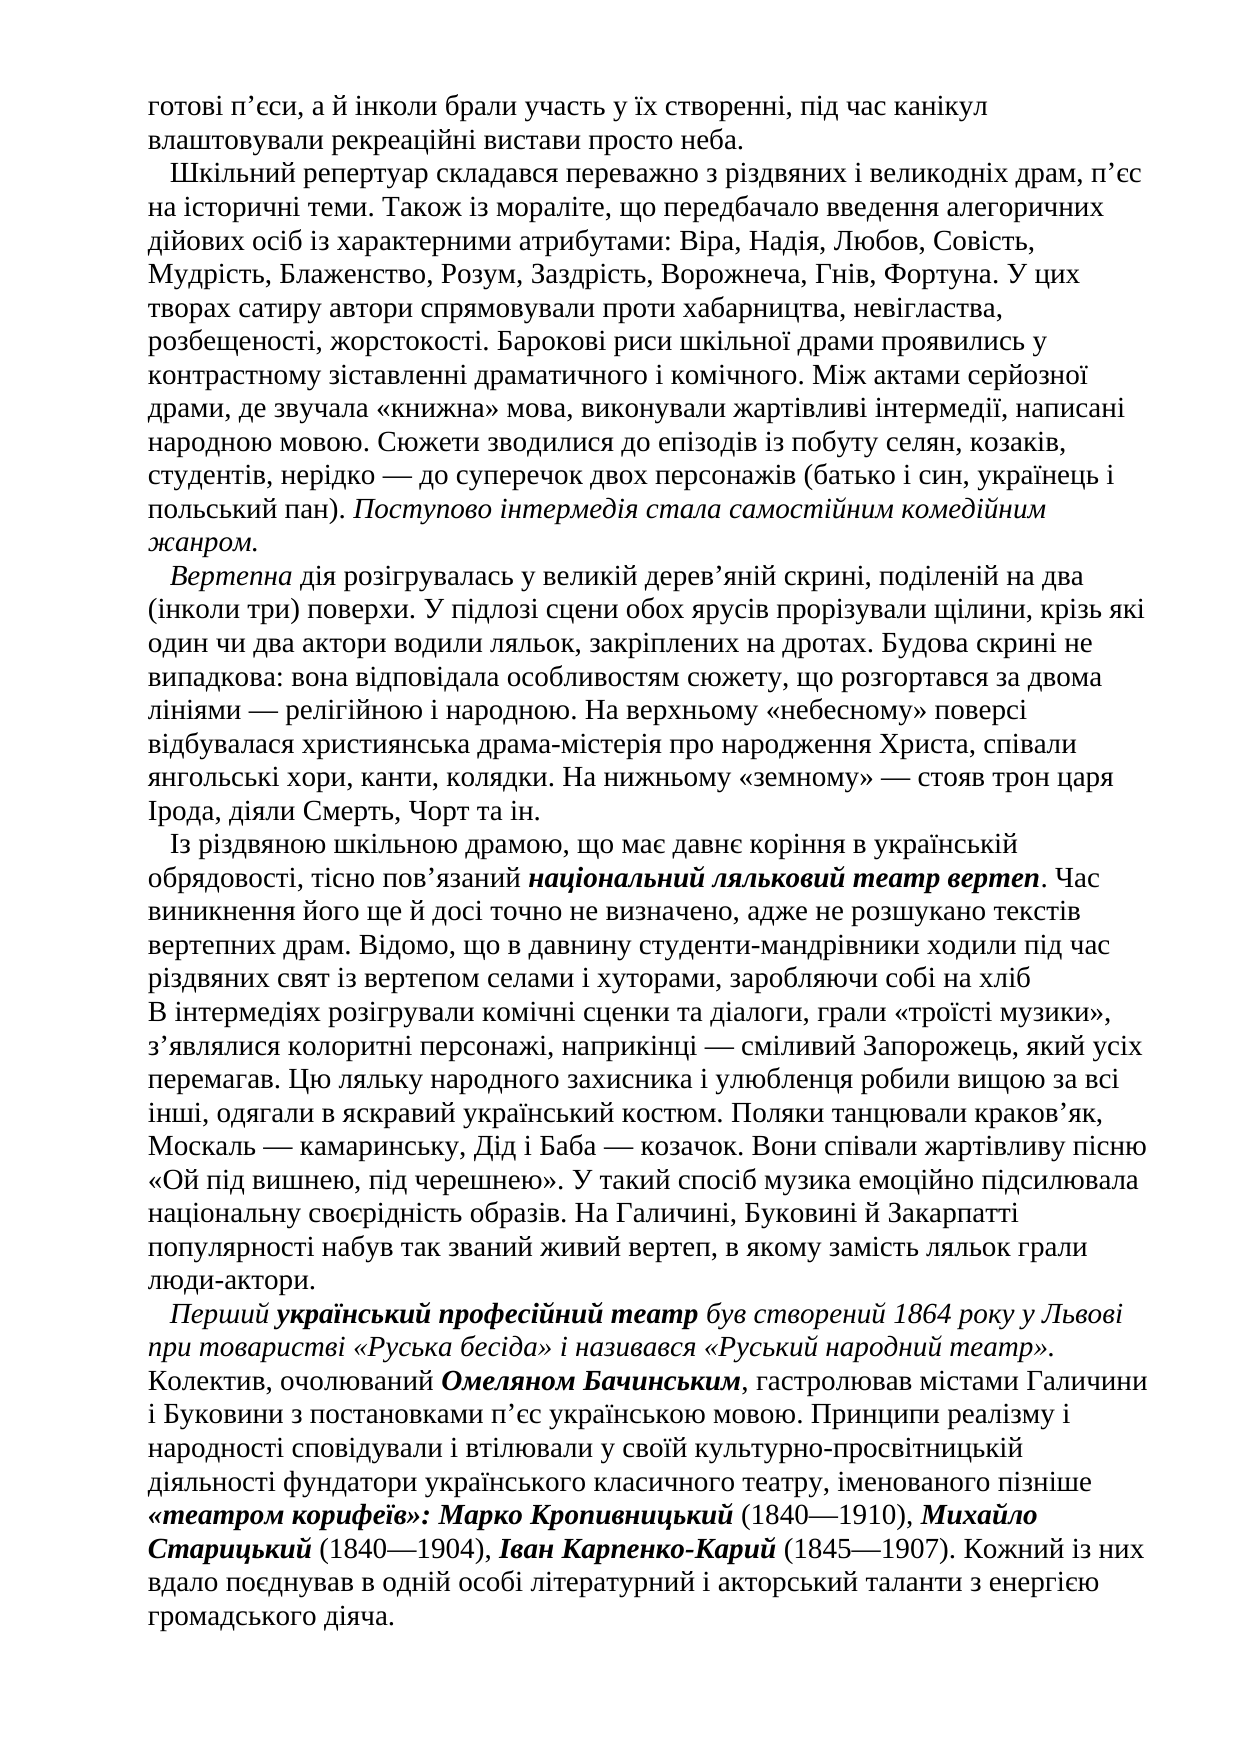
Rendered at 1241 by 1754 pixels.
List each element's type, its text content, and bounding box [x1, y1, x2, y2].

text Із різдвяною шкільною драмою, що має давнє коріння в українській обрядовості, тісно пов’язаний національний ляльковий театр вертеп. Час виникнення його ще й досі точно не визначено, адже не розшукано текстів вертепних драм. Відомо, що в давнину студенти-мандрівники ходили під час різдвяних свят із вертепом селами і хуторами, заробляючи собі на хліб [148, 826, 1152, 994]
text Шкільний репертуар складався переважно з різдвяних і великодніх драм, п’єс на історичні теми. Також із мораліте, що передбачало введення алегоричних дійових осіб із характерними атрибутами: Віра, Надія, Любов, Совість, Мудрість, Блаженство, Розум, Заздрість, Ворожнеча, Гнів, Фортуна. У цих творах сатиру автори спрямовували проти хабарництва, невігластва, розбещеності, жорстокості. Барокові риси шкільної драми проявились у контрастному зіставленні драматичного і комічного. Між актами серйозної драми, де звучала «книжна» мова, виконували жартівливі інтермедії, написані народною мовою. Сюжети зводилися до епізодів із побуту селян, козаків, студентів, нерідко — до суперечок двох персонажів (батько і син, українець і польський пан). Поступово інтермедія стала самостійним комедійним жанром. [148, 156, 1152, 558]
text Перший український професійний театр був створений 1864 року у Львові при товаристві «Руська бесіда» і називався «Руський народний театр». Колектив, очолюваний Омеляном Бачинським, гастролював містами Галичини і Буковини з постановками п’єс українською мовою. Принципи реалізму і народності сповідували і втілювали у своїй культурно-просвітницькій діяльності фундатори українського класичного театру, іменованого пізніше «театром корифеїв»: Марко Кропивницький (1840—1910), Михайло Старицький (1840—1904), Іван Карпенко-Карий (1845—1907). Кожний із них вдало поєднував в одній особі літературний і акторський таланти з енергією громадського діяча. [148, 1296, 1152, 1631]
text Вертепна дія розігрувалась у великій дерев’яній скрині, поділеній на два (інколи три) поверхи. У підлозі сцени обох ярусів прорізували щілини, крізь які один чи два актори водили ляльок, закріплених на дротах. Будова скрині не випадкова: вона відповідала особливостям сюжету, що розгортався за двома лініями — релігійною і народною. На верхньому «небесному» поверсі відбувалася християнська драма-містерія про народження Христа, співали янгольські хори, канти, колядки. На нижньому «земному» — стояв трон царя Ірода, діяли Смерть, Чорт та ін. [148, 558, 1152, 826]
text В інтермедіях розігрували комічні сценки та діалоги, грали «троїсті музики», з’являлися колоритні персонажі, наприкінці — сміливий Запорожець, який усіх перемагав. Цю ляльку народного захисника і улюбленця робили вищою за всі інші, одягали в яскравий український костюм. Поляки танцювали краков’як, Москаль — камаринську, Дід і Баба — козачок. Вони співали жартівливу пісню «Ой під вишнею, під черешнею». У такий спосіб музика емоційно підсилювала національну своєрідність образів. На Галичині, Буковині й Закарпатті популярності набув так званий живий вертеп, в якому замість ляльок грали люди-актори. [148, 994, 1152, 1296]
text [148, 88, 1152, 156]
